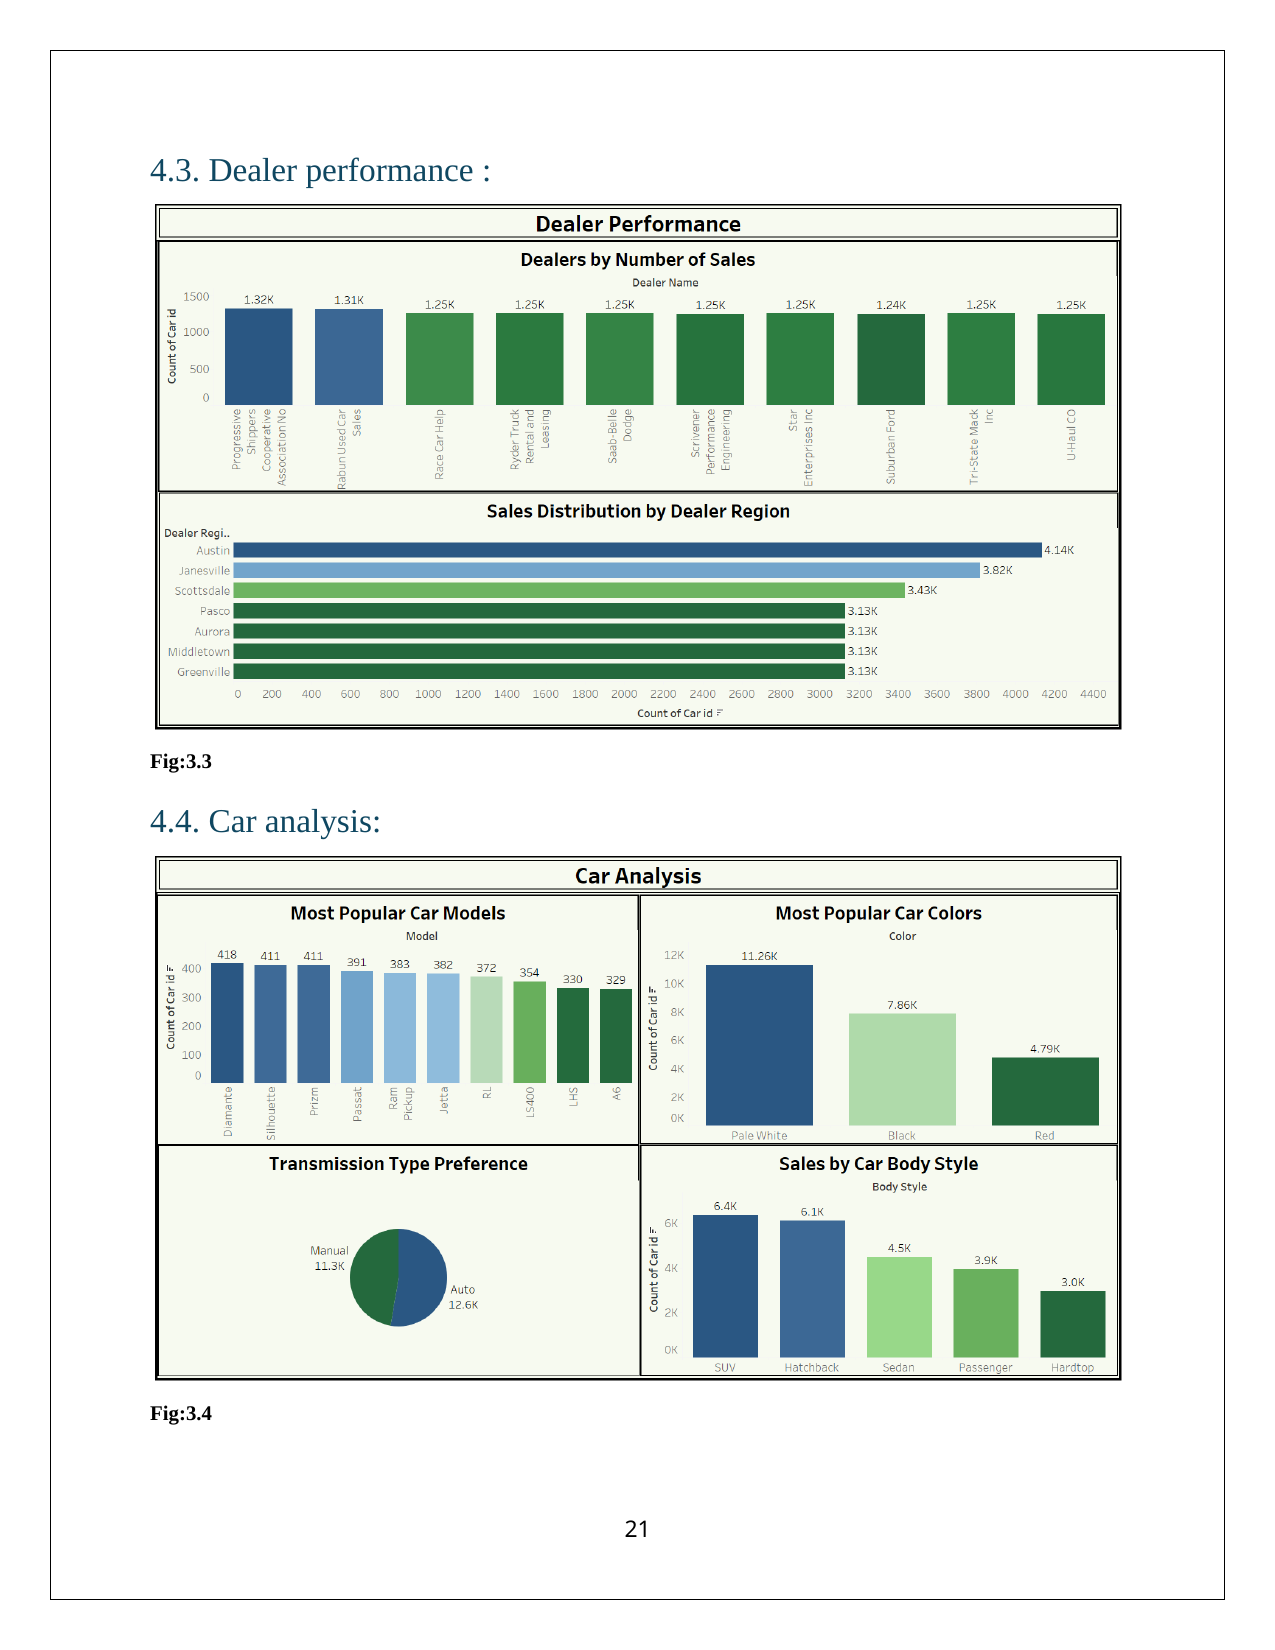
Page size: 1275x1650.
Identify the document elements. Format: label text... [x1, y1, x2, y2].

text Fig:3.3 [150, 749, 1125, 773]
subtitle 4.4. Car analysis: [150, 802, 1125, 840]
picture [150, 851, 1125, 1385]
text Fig:3.4 [150, 1401, 1125, 1425]
subtitle 4.3. Dealer performance : [150, 150, 1125, 188]
picture [150, 199, 1125, 734]
